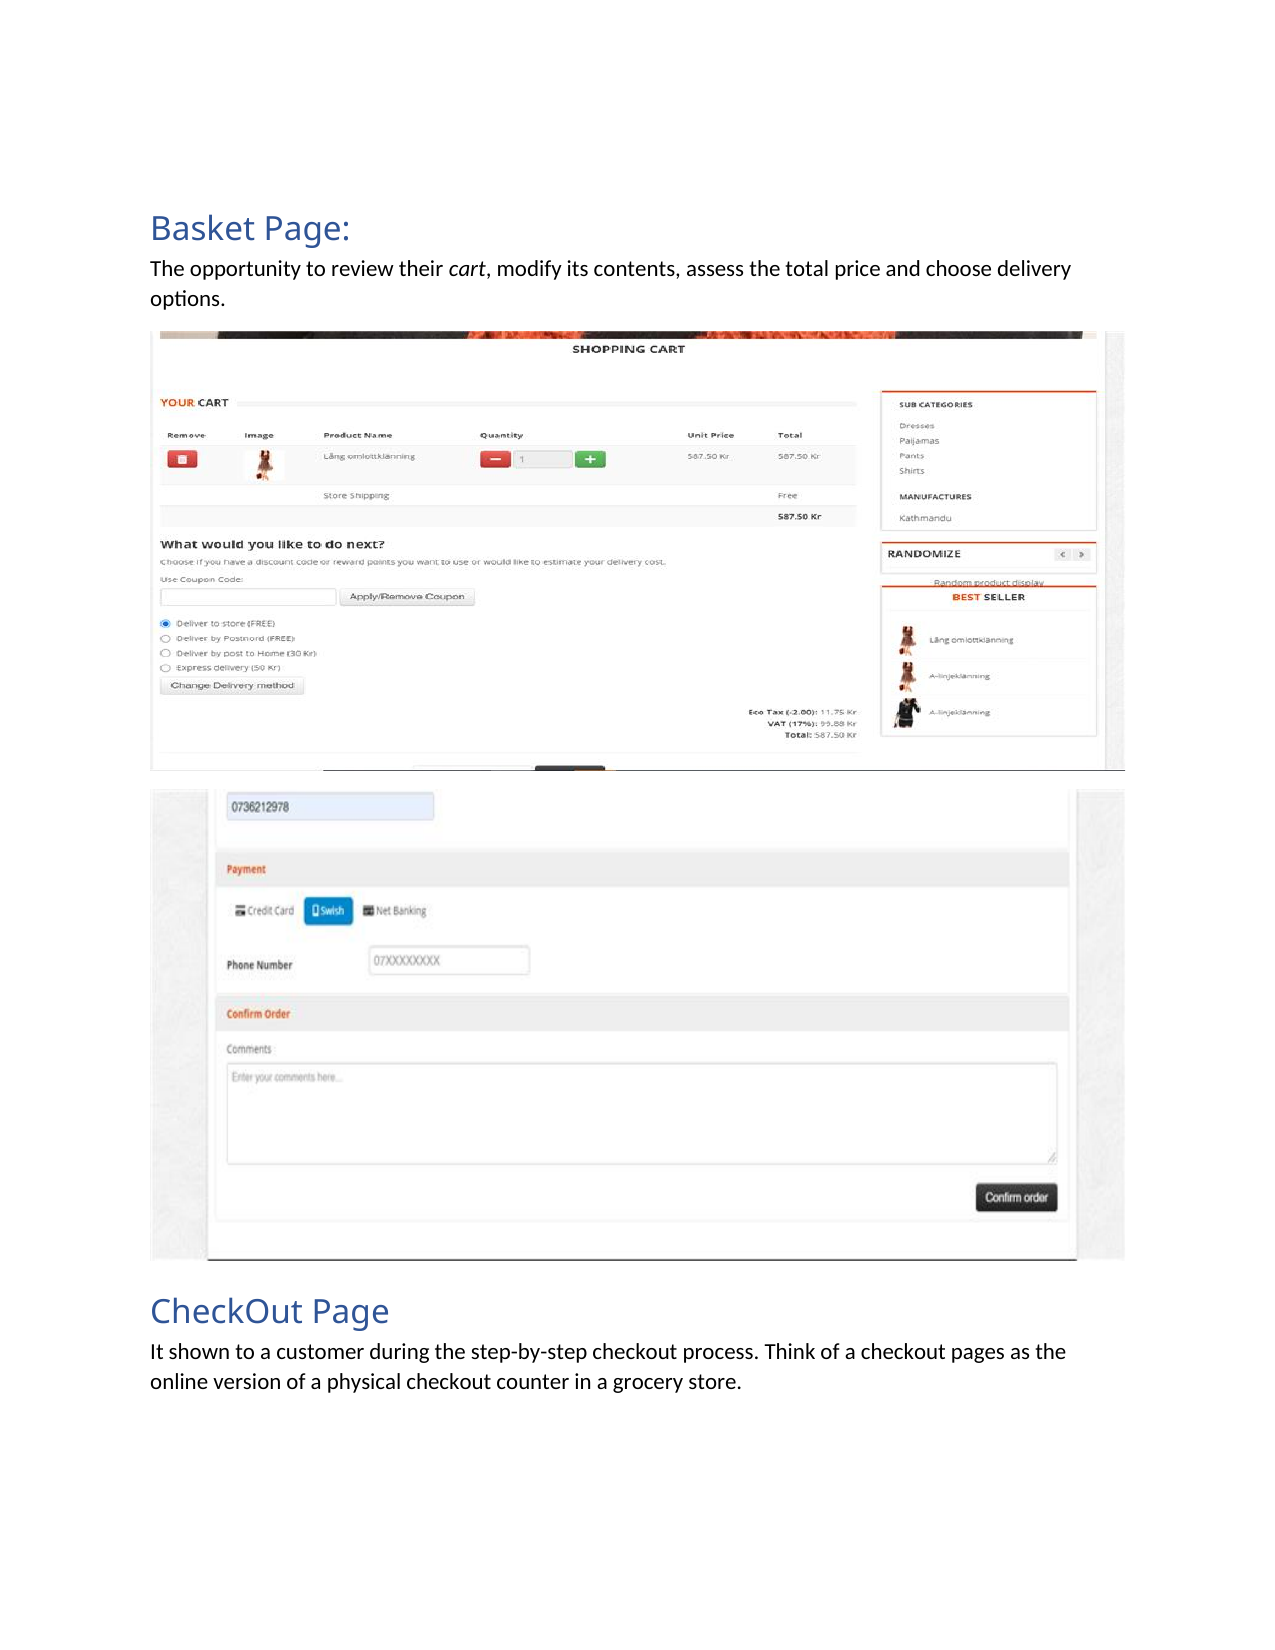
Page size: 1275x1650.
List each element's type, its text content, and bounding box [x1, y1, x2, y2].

picture [150, 331, 1125, 771]
subtitle Basket Page: [150, 205, 1125, 251]
subtitle CheckOut Page [150, 1288, 1125, 1334]
text It shown to a customer during the step-by-step checkout process. Think of a checkout pages as the online version of a physical checkout counter in a grocery store. [150, 1337, 1125, 1395]
text The opportunity to review their cart, modify its contents, assess the total price and choose delivery options. [150, 254, 1125, 312]
picture [150, 789, 1125, 1261]
